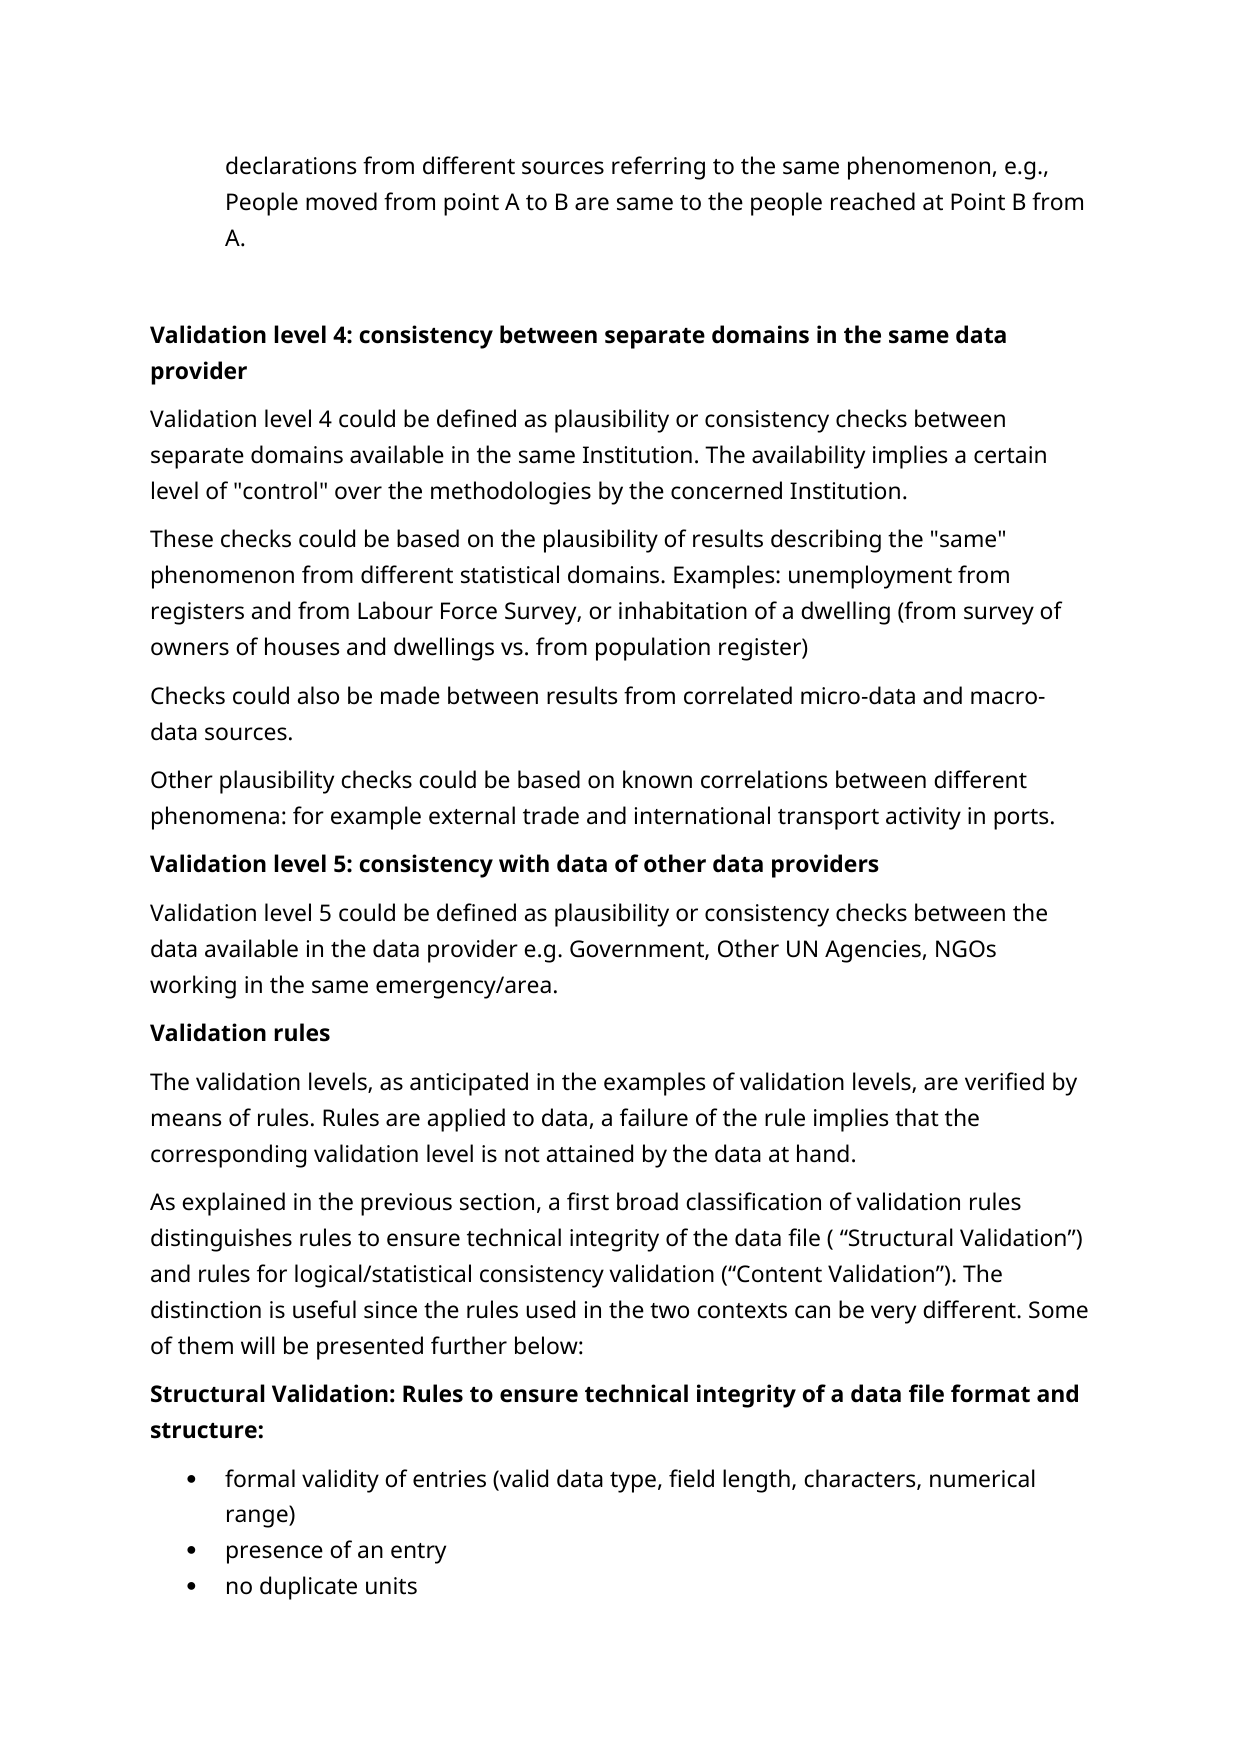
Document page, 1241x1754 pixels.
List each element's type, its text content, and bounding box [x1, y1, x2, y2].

text Validation level 4: consistency between separate domains in the same data provider [150, 319, 1090, 386]
text The validation levels, as anticipated in the examples of validation levels, are verified by means of rules. Rules are applied to data, a failure of the rule implies that the corresponding validation level is not attained by the data at hand. [150, 1066, 1090, 1169]
list presence of an entry [187, 1534, 1090, 1566]
text Validation level 5: consistency with data of other data providers [150, 848, 1090, 880]
text Checks could also be made between results from correlated micro-data and macro-data sources. [150, 680, 1090, 747]
text Structural Validation: Rules to ensure technical integrity of a data file format and structure: [150, 1378, 1090, 1445]
text Validation rules [150, 1017, 1090, 1048]
list no duplicate units [187, 1570, 1090, 1602]
text These checks could be based on the plausibility of results describing the "same" phenomenon from different statistical domains. Examples: unemployment from registers and from Labour Force Survey, or inhabitation of a dwelling (from survey of owners of houses and dwellings vs. from population register) [150, 523, 1090, 662]
text Validation level 4 could be defined as plausibility or consistency checks between separate domains available in the same Institution. The availability implies a certain level of "control" over the methodologies by the concerned Institution. [150, 403, 1090, 506]
list formal validity of entries (valid data type, field length, characters, numerical range) [187, 1462, 1090, 1530]
text Other plausibility checks could be based on known correlations between different phenomena: for example external trade and international transport activity in ports. [150, 764, 1090, 831]
text Validation level 5 could be defined as plausibility or consistency checks between the data available in the data provider e.g. Government, Other UN Agencies, NGOs working in the same emergency/area. [150, 897, 1090, 1000]
text As explained in the previous section, a first broad classification of validation rules distinguishes rules to ensure technical integrity of the data file ( “Structural Validation”) and rules for logical/statistical consistency validation (“Content Validation”). The distinction is useful since the rules used in the two contexts can be very different. Some of them will be presented further below: [150, 1186, 1090, 1361]
